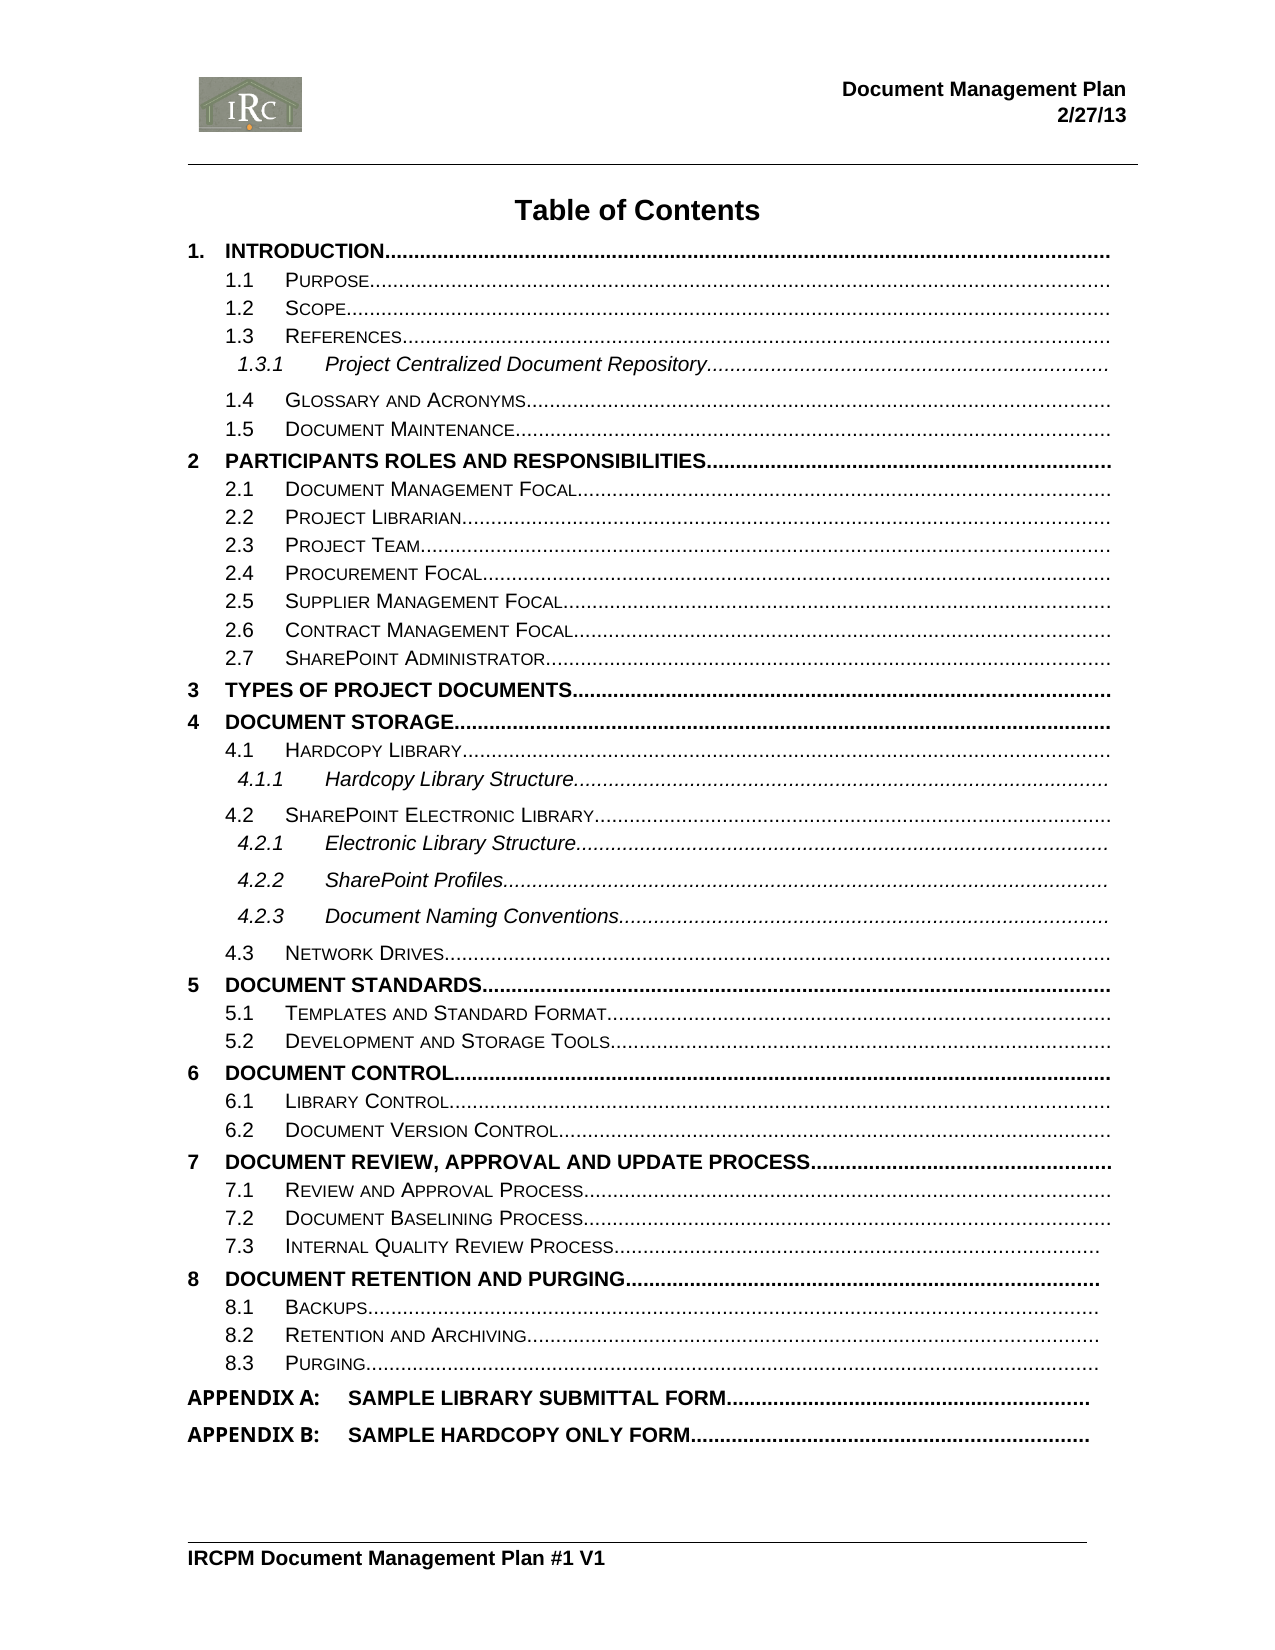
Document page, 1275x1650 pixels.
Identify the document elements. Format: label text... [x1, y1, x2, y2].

text 8.1 Backups 10 [225, 1294, 1087, 1318]
text 4 Document Storage 5 [187, 710, 1087, 734]
text 6.1 Library Control 8 [225, 1089, 1087, 1113]
text 2.1 Document Management Focal 2 [225, 477, 1087, 501]
text 8.3 Purging 11 [225, 1351, 1087, 1375]
text Appendix A: Sample Library Submittal Form A-1 [187, 1383, 1087, 1411]
text 1.3 References 1 [225, 324, 1087, 348]
text 4.2.1 Electronic Library Structure 6 [237, 831, 1087, 855]
text 7 Document Review, Approval and Update Process 9 [187, 1150, 1087, 1174]
text 1.3.1 Project Centralized Document Repository 1 [237, 352, 1087, 376]
text 6 Document Control 8 [187, 1061, 1087, 1085]
text 1. Introduction 1 [187, 239, 1087, 263]
text 2.6 Contract Management Focal 3 [225, 617, 1087, 641]
text 4.2 SharePoint Electronic Library 5 [225, 803, 1087, 827]
text 7.2 Document Baselining Process 9 [225, 1206, 1087, 1230]
text 4.2.3 Document Naming Conventions 6 [237, 904, 1087, 928]
text 1.4 Glossary and Acronyms 1 [225, 388, 1087, 412]
text 2.3 Project Team 2 [225, 533, 1087, 557]
text 4.3 Network Drives 6 [225, 940, 1087, 964]
text 2 Participants Roles and Responsibilities 2 [187, 449, 1087, 473]
text 4.2.2 SharePoint Profiles 6 [237, 867, 1087, 891]
text 1.1 Purpose 1 [225, 267, 1087, 291]
text 8 Document Retention and Purging 10 [187, 1266, 1087, 1290]
picture [198, 77, 302, 132]
subtitle Table of Contents [187, 193, 1087, 227]
text 4.1.1 Hardcopy Library Structure 5 [237, 766, 1087, 790]
text 5.2 Development and Storage Tools 8 [225, 1029, 1087, 1053]
text 4.1 Hardcopy Library 5 [225, 738, 1087, 762]
text 5 Document Standards 7 [187, 973, 1087, 997]
text 2.7 SharePoint Administrator 3 [225, 646, 1087, 669]
text 1.5 Document Maintenance 2 [225, 416, 1087, 440]
text 3 Types of Project Documents 3 [187, 678, 1087, 702]
text 1.2 Scope 1 [225, 296, 1087, 319]
text Appendix B: Sample Hardcopy Only Form B-1 [187, 1420, 1087, 1448]
text 6.2 Document Version Control 8 [225, 1117, 1087, 1141]
text 2.4 Procurement Focal 3 [225, 561, 1087, 585]
text 7.3 Internal Quality Review Process 10 [225, 1234, 1087, 1258]
text 2.5 Supplier Management Focal 3 [225, 589, 1087, 613]
text 8.2 Retention and Archiving 10 [225, 1323, 1087, 1347]
text 2.2 Project Librarian 2 [225, 505, 1087, 529]
text 7.1 Review and Approval Process 9 [225, 1178, 1087, 1202]
text 5.1 Templates and Standard Format 7 [225, 1001, 1087, 1025]
